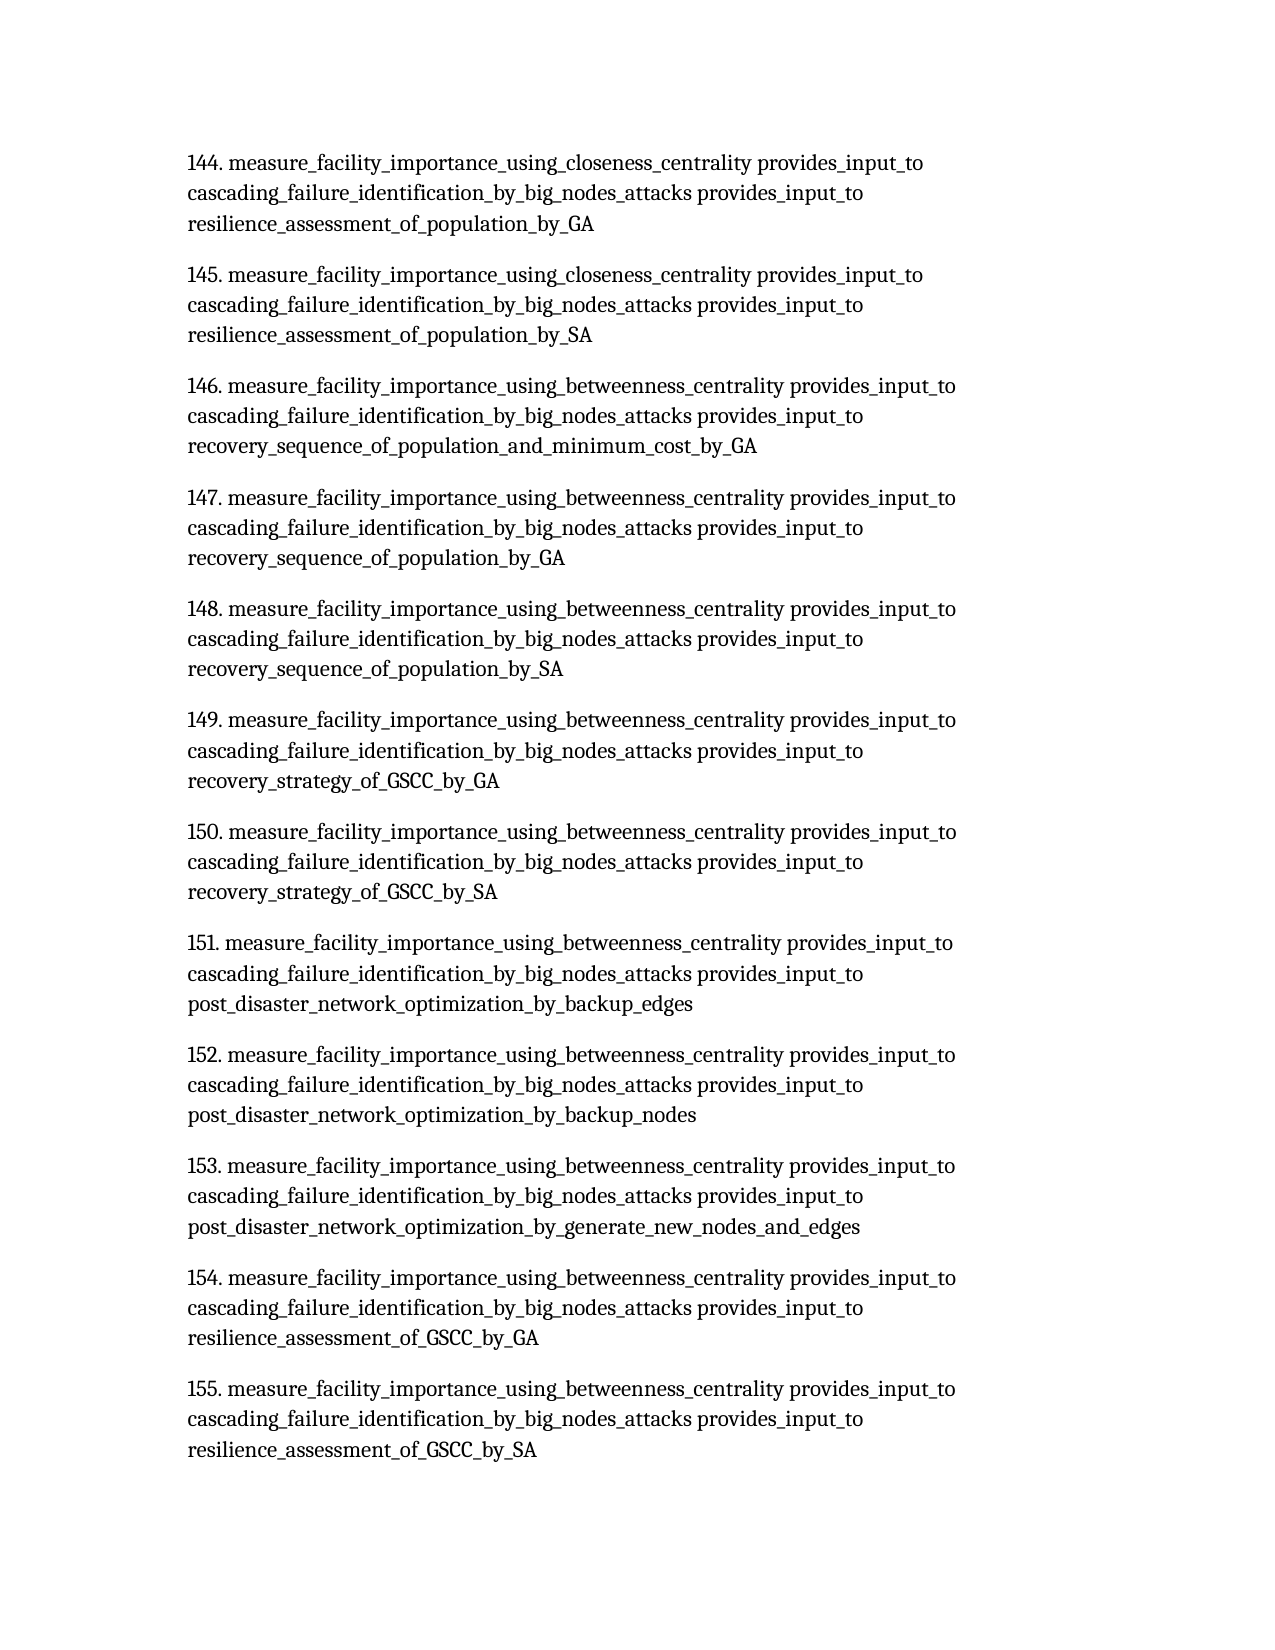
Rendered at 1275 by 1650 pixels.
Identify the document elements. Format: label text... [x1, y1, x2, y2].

text 155. measure_facility_importance_using_betweenness_centrality provides_input_to cascading_failure_identification_by_big_nodes_attacks provides_input_to resilience_assessment_of_GSCC_by_SA [187, 1376, 1087, 1463]
text 148. measure_facility_importance_using_betweenness_centrality provides_input_to cascading_failure_identification_by_big_nodes_attacks provides_input_to recovery_sequence_of_population_by_SA [187, 596, 1087, 683]
text 153. measure_facility_importance_using_betweenness_centrality provides_input_to cascading_failure_identification_by_big_nodes_attacks provides_input_to post_disaster_network_optimization_by_generate_new_nodes_and_edges [187, 1153, 1087, 1240]
text 154. measure_facility_importance_using_betweenness_centrality provides_input_to cascading_failure_identification_by_big_nodes_attacks provides_input_to resilience_assessment_of_GSCC_by_GA [187, 1264, 1087, 1351]
text 147. measure_facility_importance_using_betweenness_centrality provides_input_to cascading_failure_identification_by_big_nodes_attacks provides_input_to recovery_sequence_of_population_by_GA [187, 484, 1087, 571]
text 151. measure_facility_importance_using_betweenness_centrality provides_input_to cascading_failure_identification_by_big_nodes_attacks provides_input_to post_disaster_network_optimization_by_backup_edges [187, 930, 1087, 1017]
text 149. measure_facility_importance_using_betweenness_centrality provides_input_to cascading_failure_identification_by_big_nodes_attacks provides_input_to recovery_strategy_of_GSCC_by_GA [187, 707, 1087, 794]
text 145. measure_facility_importance_using_closeness_centrality provides_input_to cascading_failure_identification_by_big_nodes_attacks provides_input_to resilience_assessment_of_population_by_SA [187, 261, 1087, 348]
text 152. measure_facility_importance_using_betweenness_centrality provides_input_to cascading_failure_identification_by_big_nodes_attacks provides_input_to post_disaster_network_optimization_by_backup_nodes [187, 1042, 1087, 1128]
text 150. measure_facility_importance_using_betweenness_centrality provides_input_to cascading_failure_identification_by_big_nodes_attacks provides_input_to recovery_strategy_of_GSCC_by_SA [187, 819, 1087, 906]
text 144. measure_facility_importance_using_closeness_centrality provides_input_to cascading_failure_identification_by_big_nodes_attacks provides_input_to resilience_assessment_of_population_by_GA [187, 150, 1087, 237]
text 146. measure_facility_importance_using_betweenness_centrality provides_input_to cascading_failure_identification_by_big_nodes_attacks provides_input_to recovery_sequence_of_population_and_minimum_cost_by_GA [187, 373, 1087, 460]
